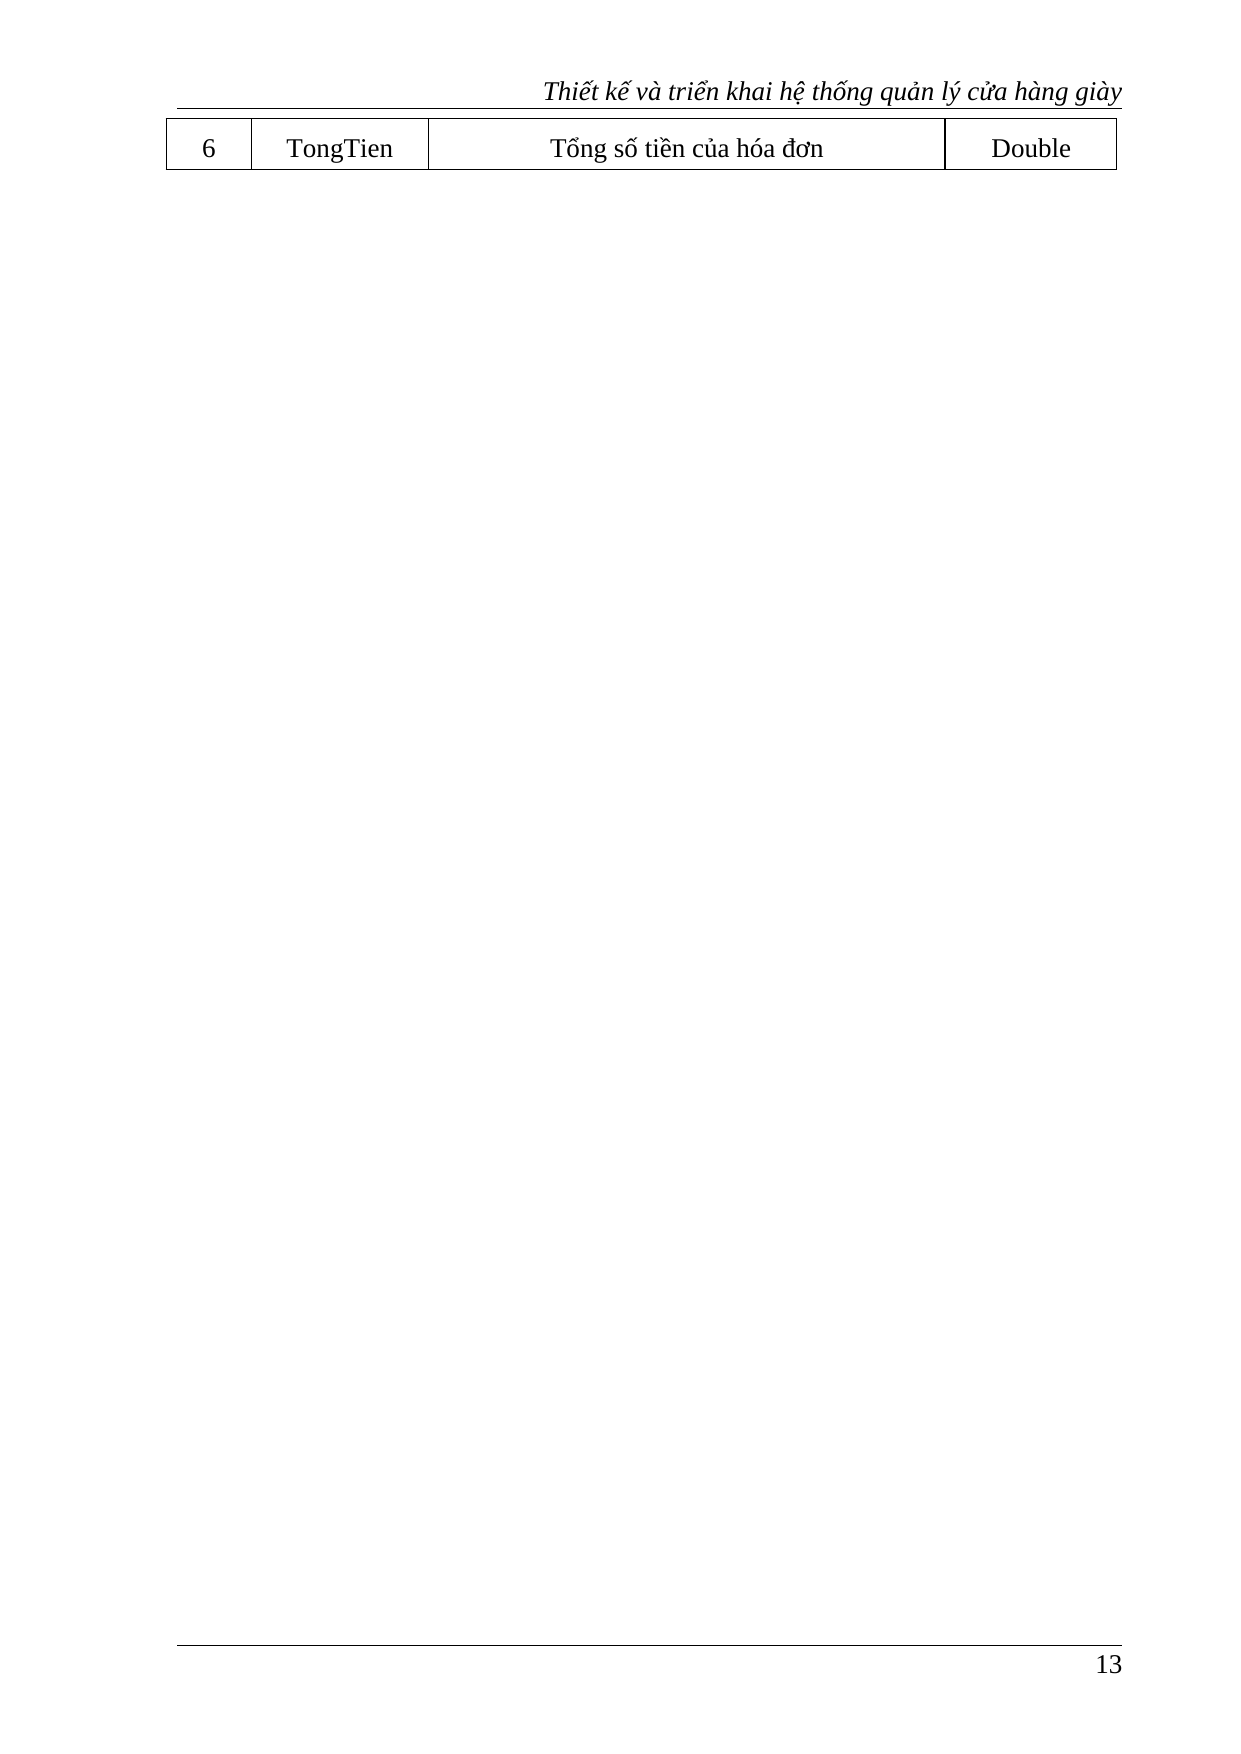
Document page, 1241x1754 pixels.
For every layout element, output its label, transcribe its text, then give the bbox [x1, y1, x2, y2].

table_cell 6 [167, 119, 251, 169]
table_cell Double [946, 119, 1116, 169]
table_cell TongTien [252, 119, 428, 169]
table_cell Tổng số tiền của hóa đơn [429, 119, 944, 169]
